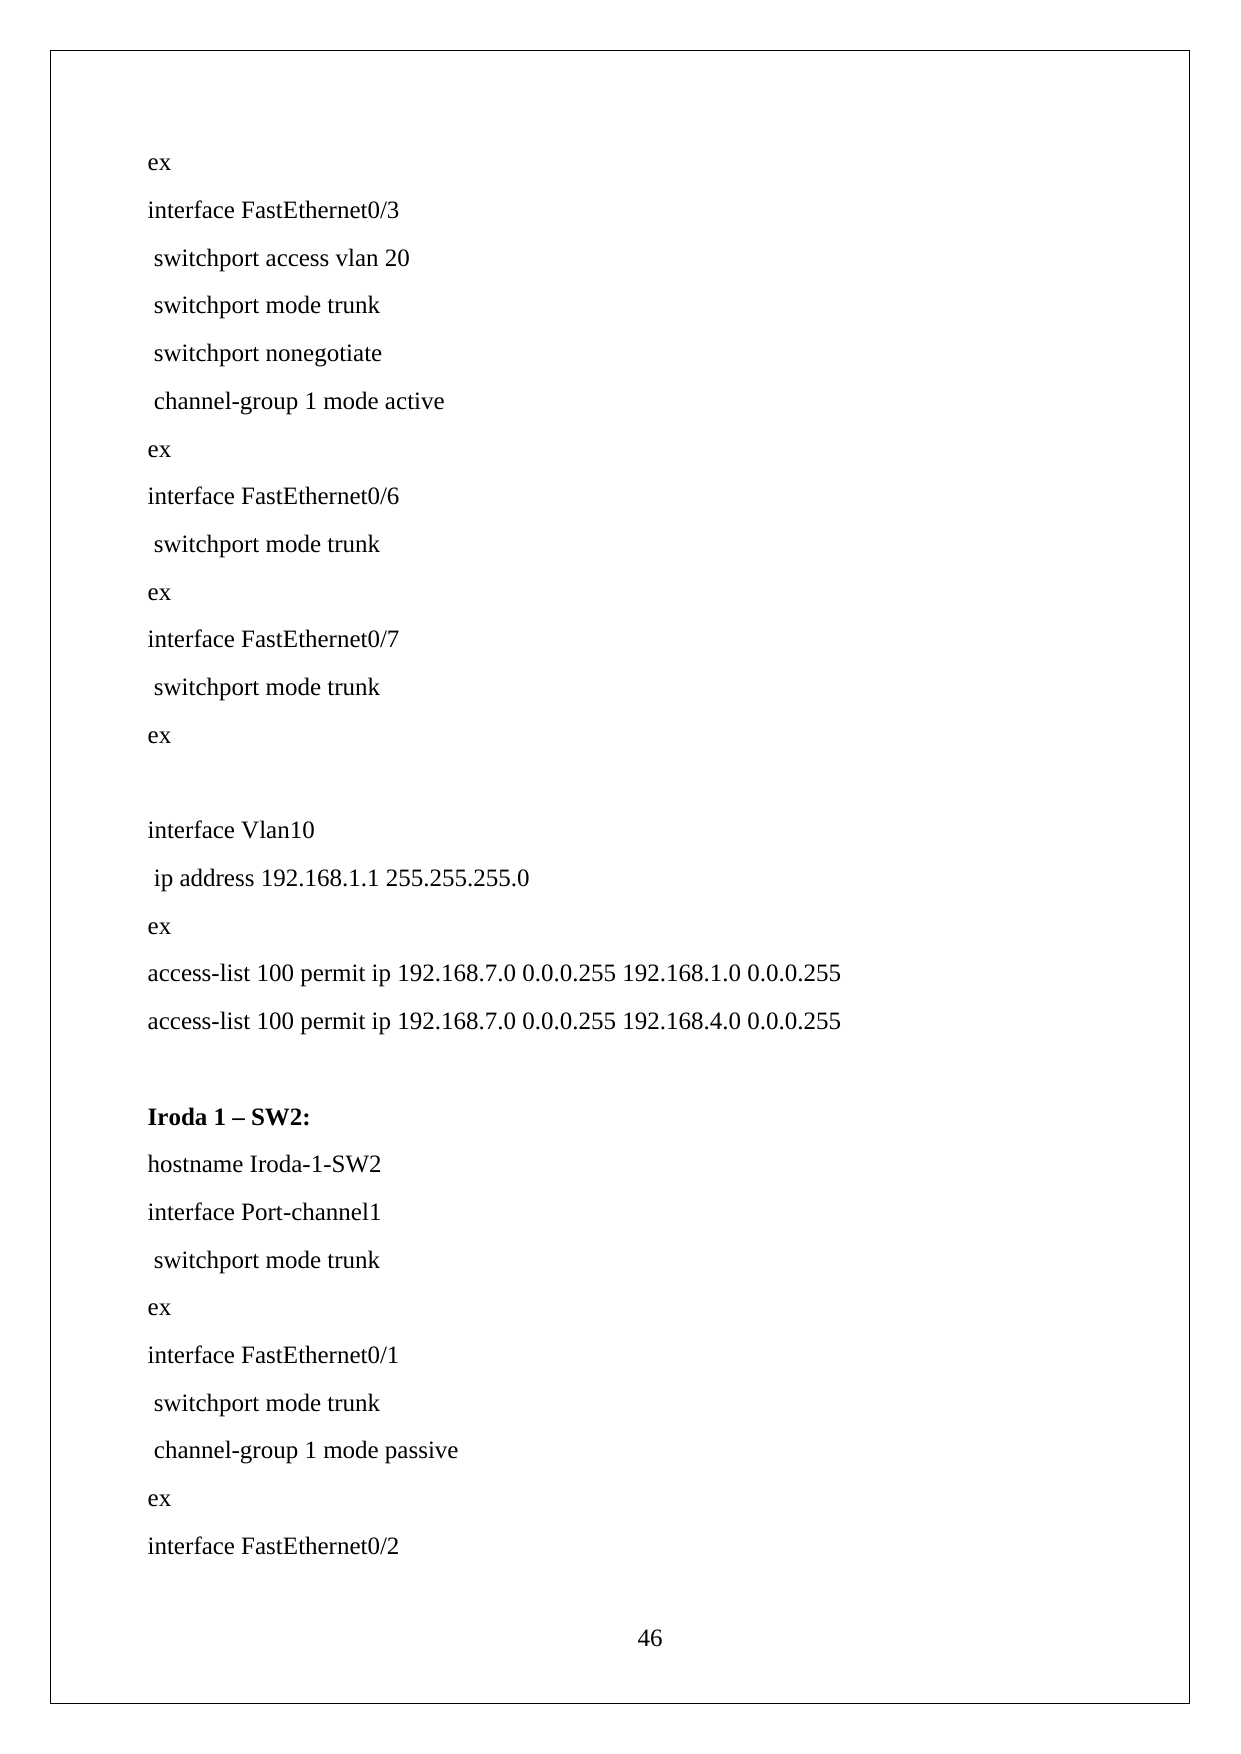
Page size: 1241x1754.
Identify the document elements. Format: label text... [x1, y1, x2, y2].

text channel-group 1 mode passive [147, 1436, 1093, 1464]
text channel-group 1 mode active [147, 386, 1093, 415]
text ex [147, 1292, 1093, 1321]
text switchport nonegotiate [147, 338, 1093, 367]
text interface Port-channel1 [147, 1197, 1093, 1226]
text switchport mode trunk [147, 1245, 1093, 1273]
text switchport mode trunk [147, 672, 1093, 701]
text access-list 100 permit ip 192.168.7.0 0.0.0.255 192.168.1.0 0.0.0.255 [147, 958, 1093, 987]
text ex [147, 1483, 1093, 1512]
text interface Vlan10 [147, 815, 1093, 844]
text switchport mode trunk [147, 529, 1093, 558]
text interface FastEthernet0/2 [147, 1531, 1093, 1560]
text ex [147, 434, 1093, 462]
text hostname Iroda-1-SW2 [147, 1149, 1093, 1178]
text ex [147, 147, 1093, 176]
text ex [147, 911, 1093, 939]
text interface FastEthernet0/6 [147, 481, 1093, 510]
text interface FastEthernet0/1 [147, 1340, 1093, 1369]
text switchport mode trunk [147, 291, 1093, 319]
text ex [147, 720, 1093, 749]
text access-list 100 permit ip 192.168.7.0 0.0.0.255 192.168.4.0 0.0.0.255 [147, 1006, 1093, 1035]
text interface FastEthernet0/7 [147, 624, 1093, 653]
text Iroda 1 – SW2: [147, 1102, 1093, 1130]
text switchport mode trunk [147, 1388, 1093, 1417]
text ip address 192.168.1.1 255.255.255.0 [147, 863, 1093, 892]
text interface FastEthernet0/3 [147, 195, 1093, 224]
text switchport access vlan 20 [147, 243, 1093, 272]
text ex [147, 577, 1093, 606]
